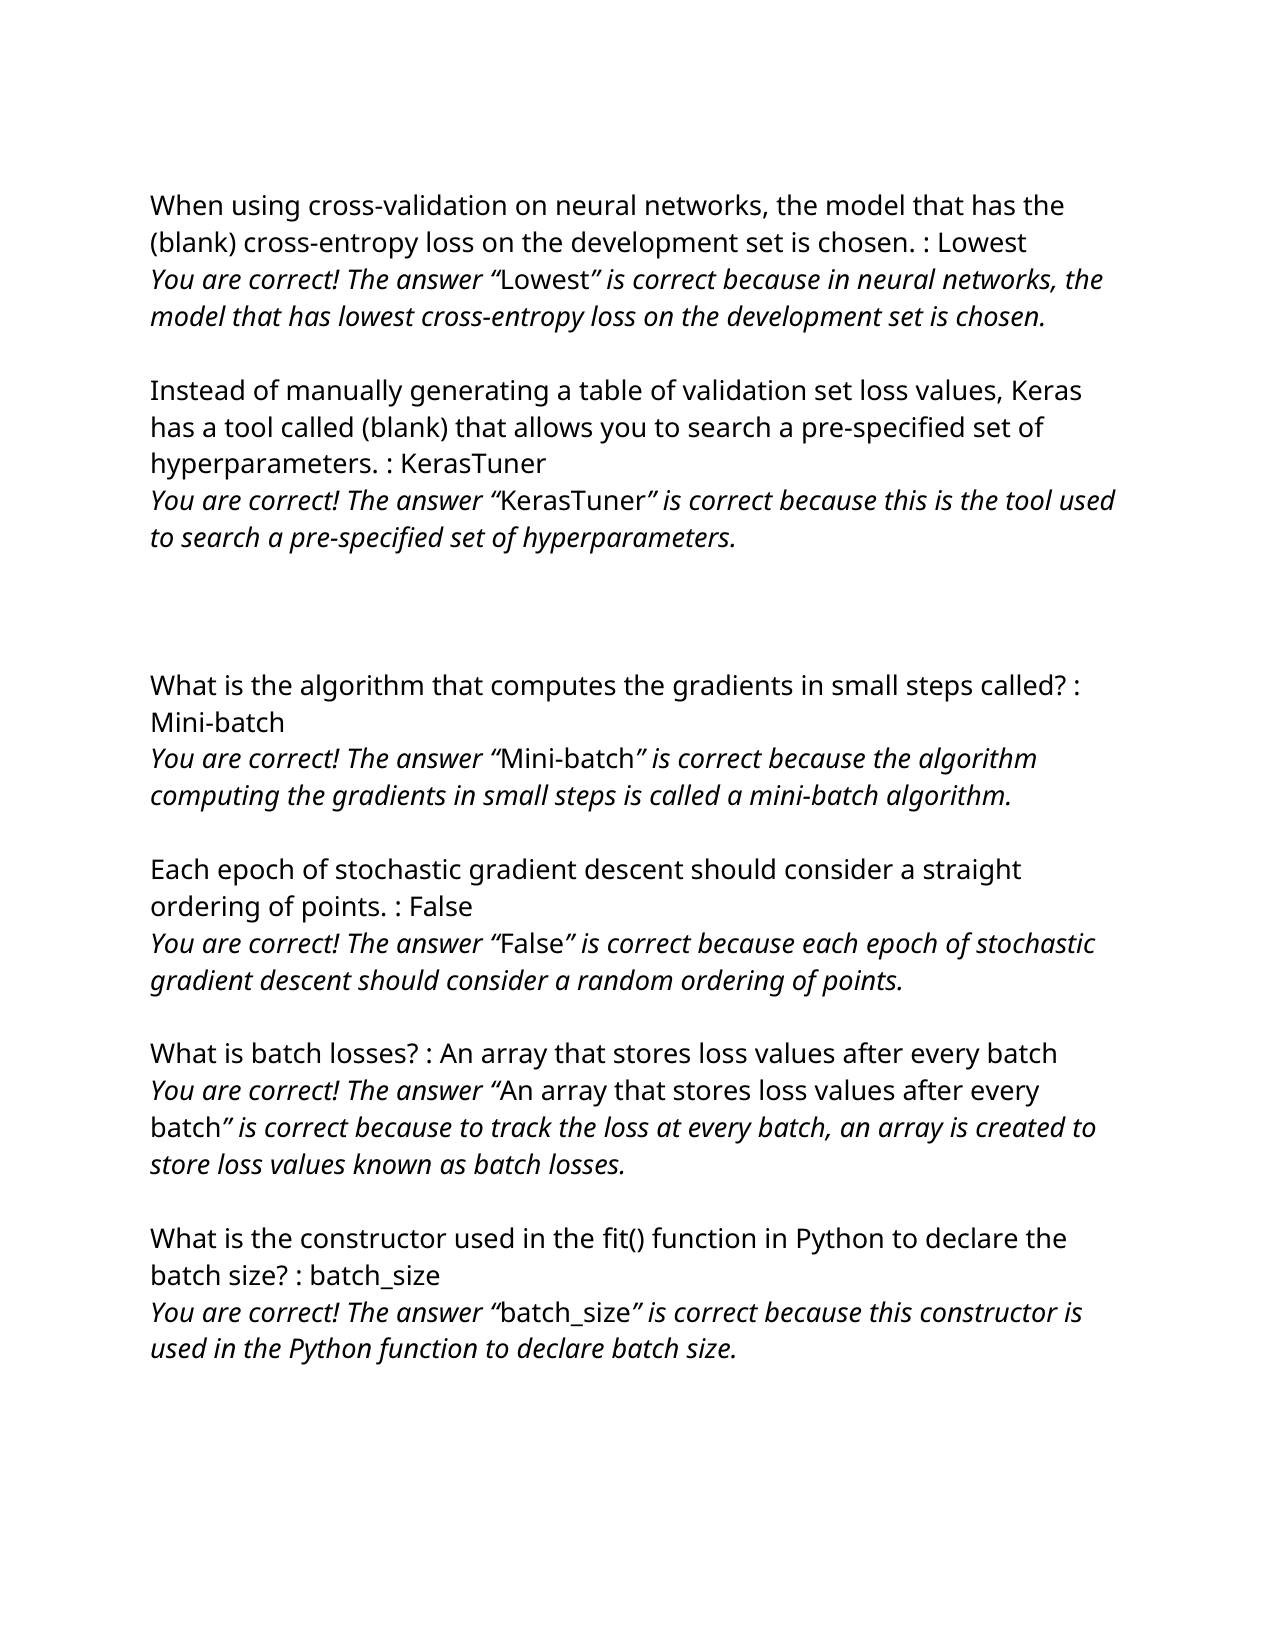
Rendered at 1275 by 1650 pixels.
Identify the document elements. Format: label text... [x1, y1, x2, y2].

text You are correct! The answer “Mini-batch” is correct because the algorithm computing the gradients in small steps is called a mini-batch algorithm. [150, 740, 1125, 814]
text Each epoch of stochastic gradient descent should consider a straight ordering of points. : False [150, 851, 1125, 924]
text You are correct! The answer “False” is correct because each epoch of stochastic gradient descent should consider a random ordering of points. [150, 924, 1125, 998]
text What is batch losses? : An array that stores loss values after every batch [150, 1035, 1125, 1072]
text You are correct! The answer “An array that stores loss values after every batch” is correct because to track the loss at every batch, an array is created to store loss values known as batch losses. [150, 1072, 1125, 1182]
text You are correct! The answer “Lowest” is correct because in neural networks, the model that has lowest cross-entropy loss on the development set is chosen. [150, 261, 1125, 334]
text Instead of manually generating a table of validation set loss values, Keras has a tool called (blank) that allows you to search a pre-specified set of hyperparameters. : KerasTuner [150, 371, 1125, 482]
text When using cross-validation on neural networks, the model that has the (blank) cross-entropy loss on the development set is chosen. : Lowest [150, 187, 1125, 261]
text What is the algorithm that computes the gradients in small steps called? : Mini-batch [150, 666, 1125, 740]
text What is the constructor used in the fit() function in Python to declare the batch size? : batch_size [150, 1219, 1125, 1293]
text You are correct! The answer “batch_size” is correct because this constructor is used in the Python function to declare batch size. [150, 1293, 1125, 1367]
text You are correct! The answer “KerasTuner” is correct because this is the tool used to search a pre-specified set of hyperparameters. [150, 482, 1125, 556]
